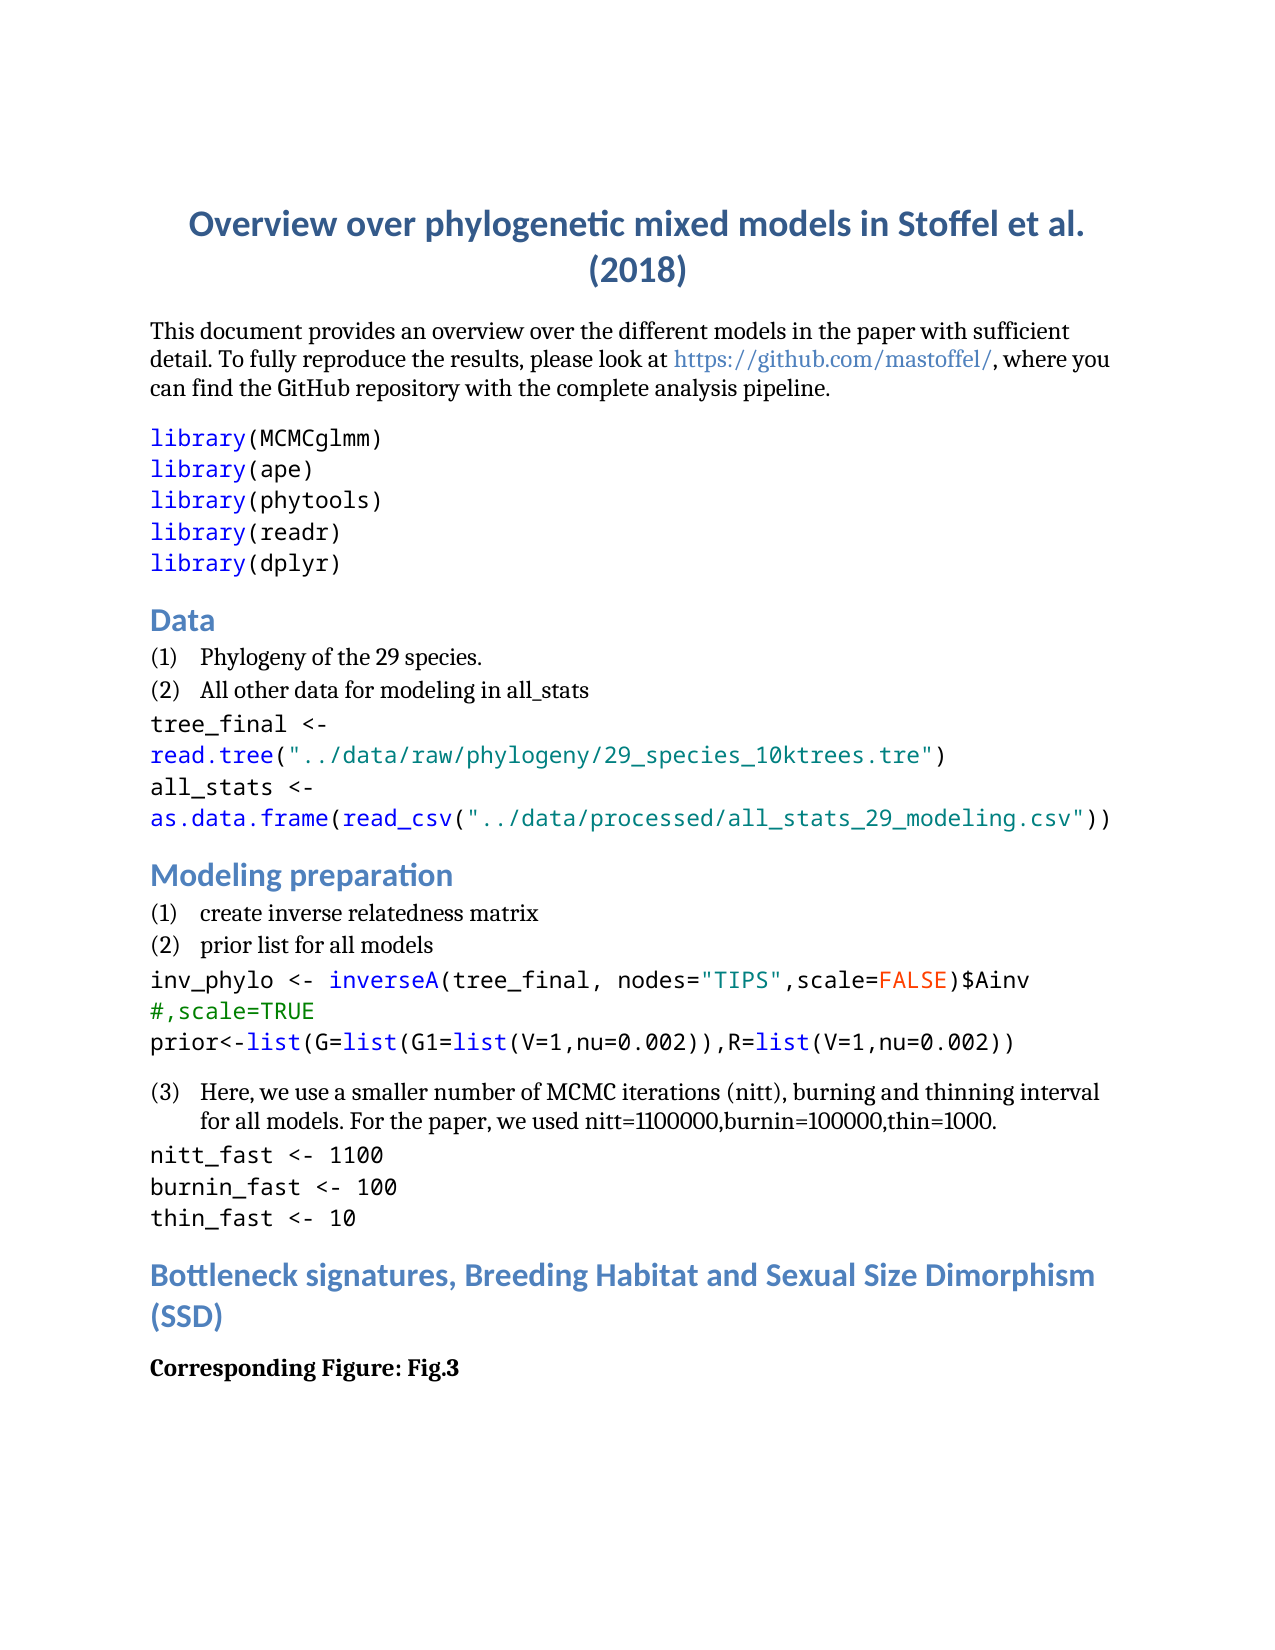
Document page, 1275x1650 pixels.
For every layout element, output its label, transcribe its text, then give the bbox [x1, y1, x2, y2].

title Overview over phylogenetic mixed models in Stoffel et al. (2018) [150, 200, 1125, 292]
list All other data for modeling in all_stats [150, 676, 1125, 704]
list Here, we use a smaller number of MCMC iterations (nitt), burning and thinning interval for all models. For the paper, we used nitt=1100000,burnin=100000,thin=1000. [150, 1078, 1125, 1136]
text tree_final <- read.tree("../data/raw/phylogeny/29_species_10ktrees.tre") all_stats <- as.data.frame(read_csv("../data/processed/all_stats_29_modeling.csv")) [150, 708, 1125, 833]
subtitle Modeling preparation [150, 854, 1125, 895]
list Phylogeny of the 29 species. [150, 643, 1125, 672]
subtitle Data [150, 599, 1125, 639]
text Corresponding Figure: Fig.3 [150, 1354, 1125, 1383]
text nitt_fast <- 1100 burnin_fast <- 100 thin_fast <- 10 [150, 1139, 1125, 1233]
list prior list for all models [150, 931, 1125, 960]
text library(MCMCglmm) library(ape) library(phytools) library(readr) library(dplyr) [150, 422, 1125, 578]
text This document provides an overview over the different models in the paper with sufficient detail. To fully reproduce the results, please look at https://github.com/mastoffel/, where you can find the GitHub repository with the complete analysis pipeline. [150, 317, 1125, 403]
list create inverse relatedness matrix [150, 898, 1125, 927]
text inv_phylo <- inverseA(tree_final, nodes="TIPS",scale=FALSE)$Ainv #,scale=TRUE prior<-list(G=list(G1=list(V=1,nu=0.002)),R=list(V=1,nu=0.002)) [150, 963, 1125, 1057]
subtitle Bottleneck signatures, Breeding Habitat and Sexual Size Dimorphism (SSD) [150, 1254, 1125, 1335]
